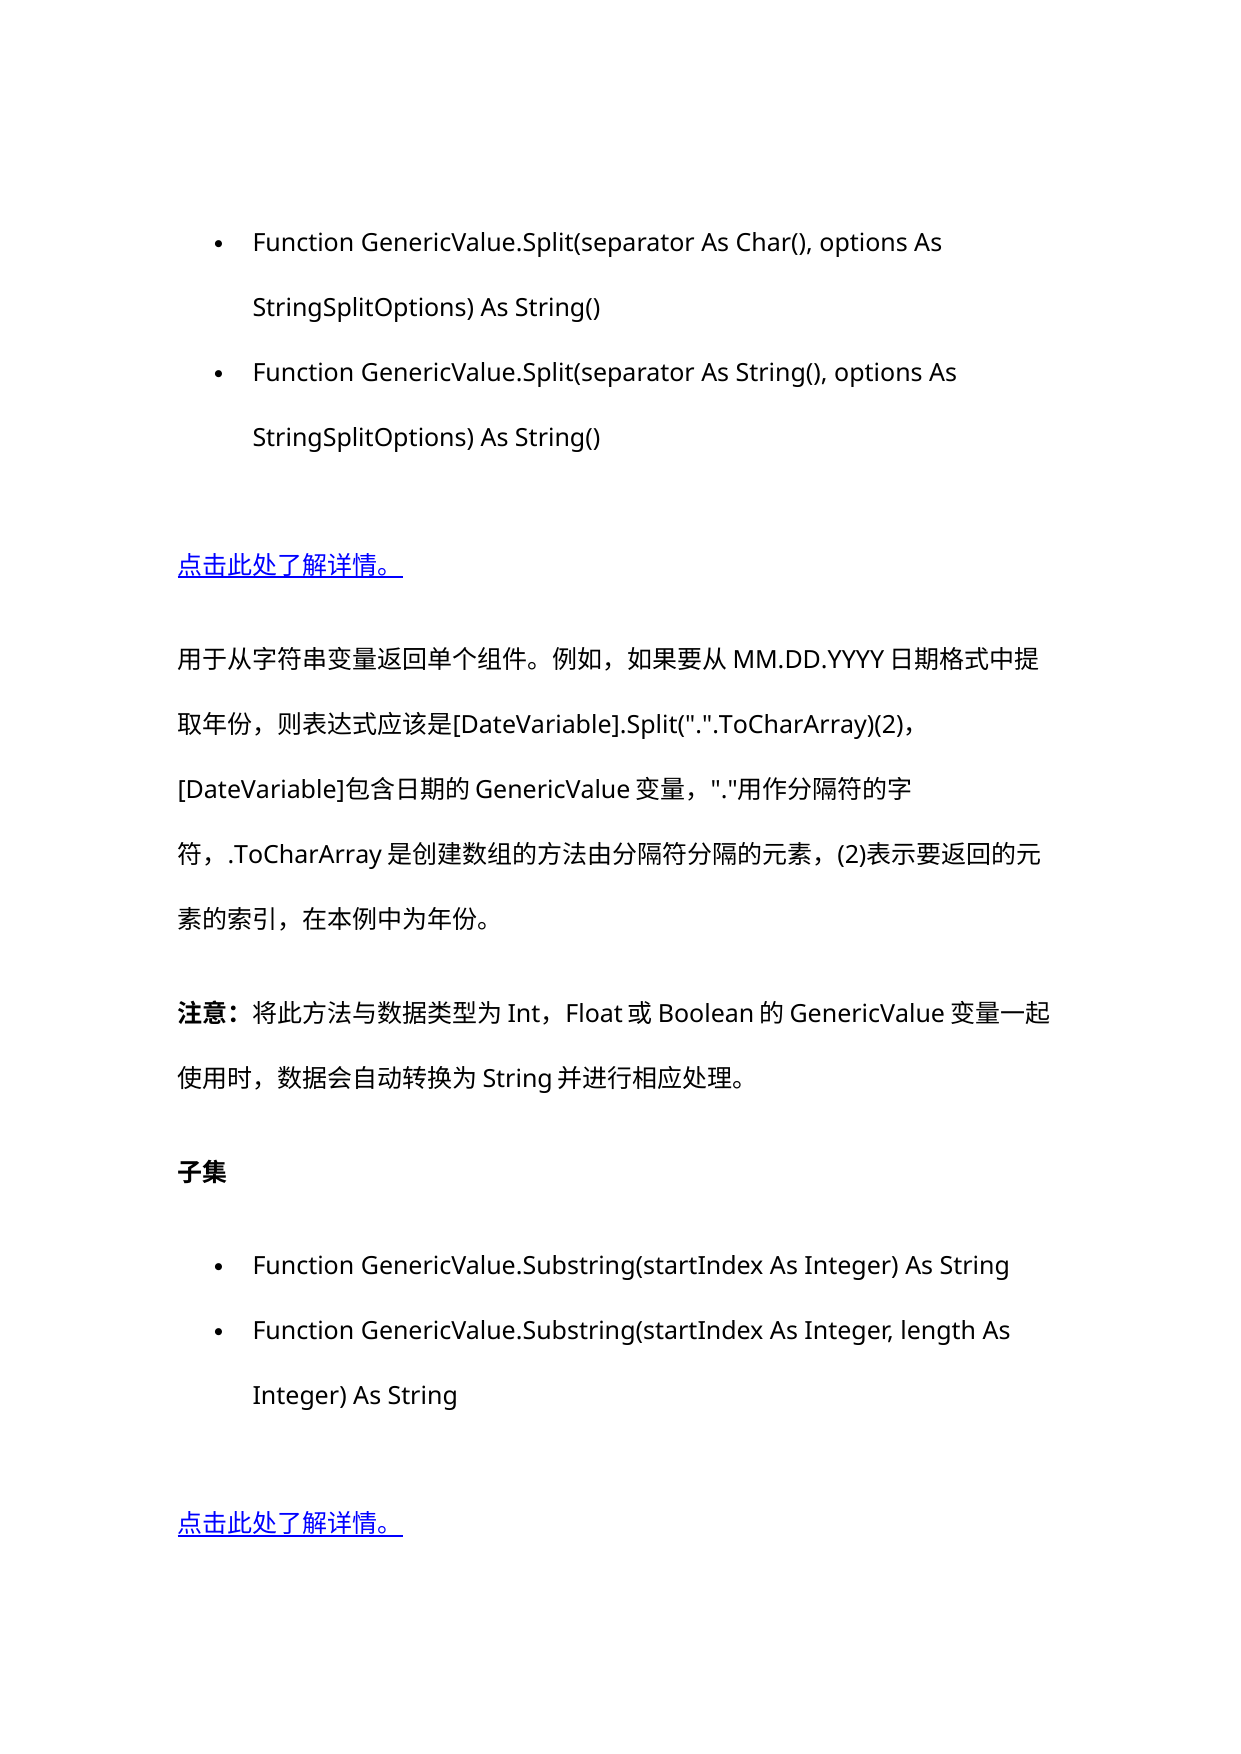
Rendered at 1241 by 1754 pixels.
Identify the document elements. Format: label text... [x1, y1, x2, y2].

list Function GenericValue.Split(separator As String(), options As StringSplitOptions) As String() [215, 339, 1063, 502]
text 注意：将此方法与数据类型为Int，Float或Boolean的GenericValue变量一起使用时，数据会自动转换为String并进行相应处理。 [177, 979, 1063, 1109]
text 子集 [177, 1138, 1063, 1203]
list Function GenericValue.Substring(startIndex As Integer, length As Integer) As String [215, 1298, 1063, 1460]
text 用于从字符串变量返回单个组件。例如，如果要从MM.DD.YYYY日期格式中提取年份，则表达式应该是[DateVariable].Split(".".ToCharArray)(2)，[DateVariable]包含日期的GenericValue变量，"."用作分隔符的字符，.ToCharArray是创建数组的方法由分隔符分隔的元素，(2)表示要返回的元素的索引，在本例中为年份。 [177, 625, 1063, 950]
list Function GenericValue.Substring(startIndex As Integer) As String [215, 1233, 1063, 1298]
list Function GenericValue.Split(separator As Char(), options As StringSplitOptions) As String() [215, 209, 1063, 339]
text 点击此处了解详情。 [177, 531, 1063, 596]
text 点击此处了解详情。 [177, 1489, 1063, 1554]
